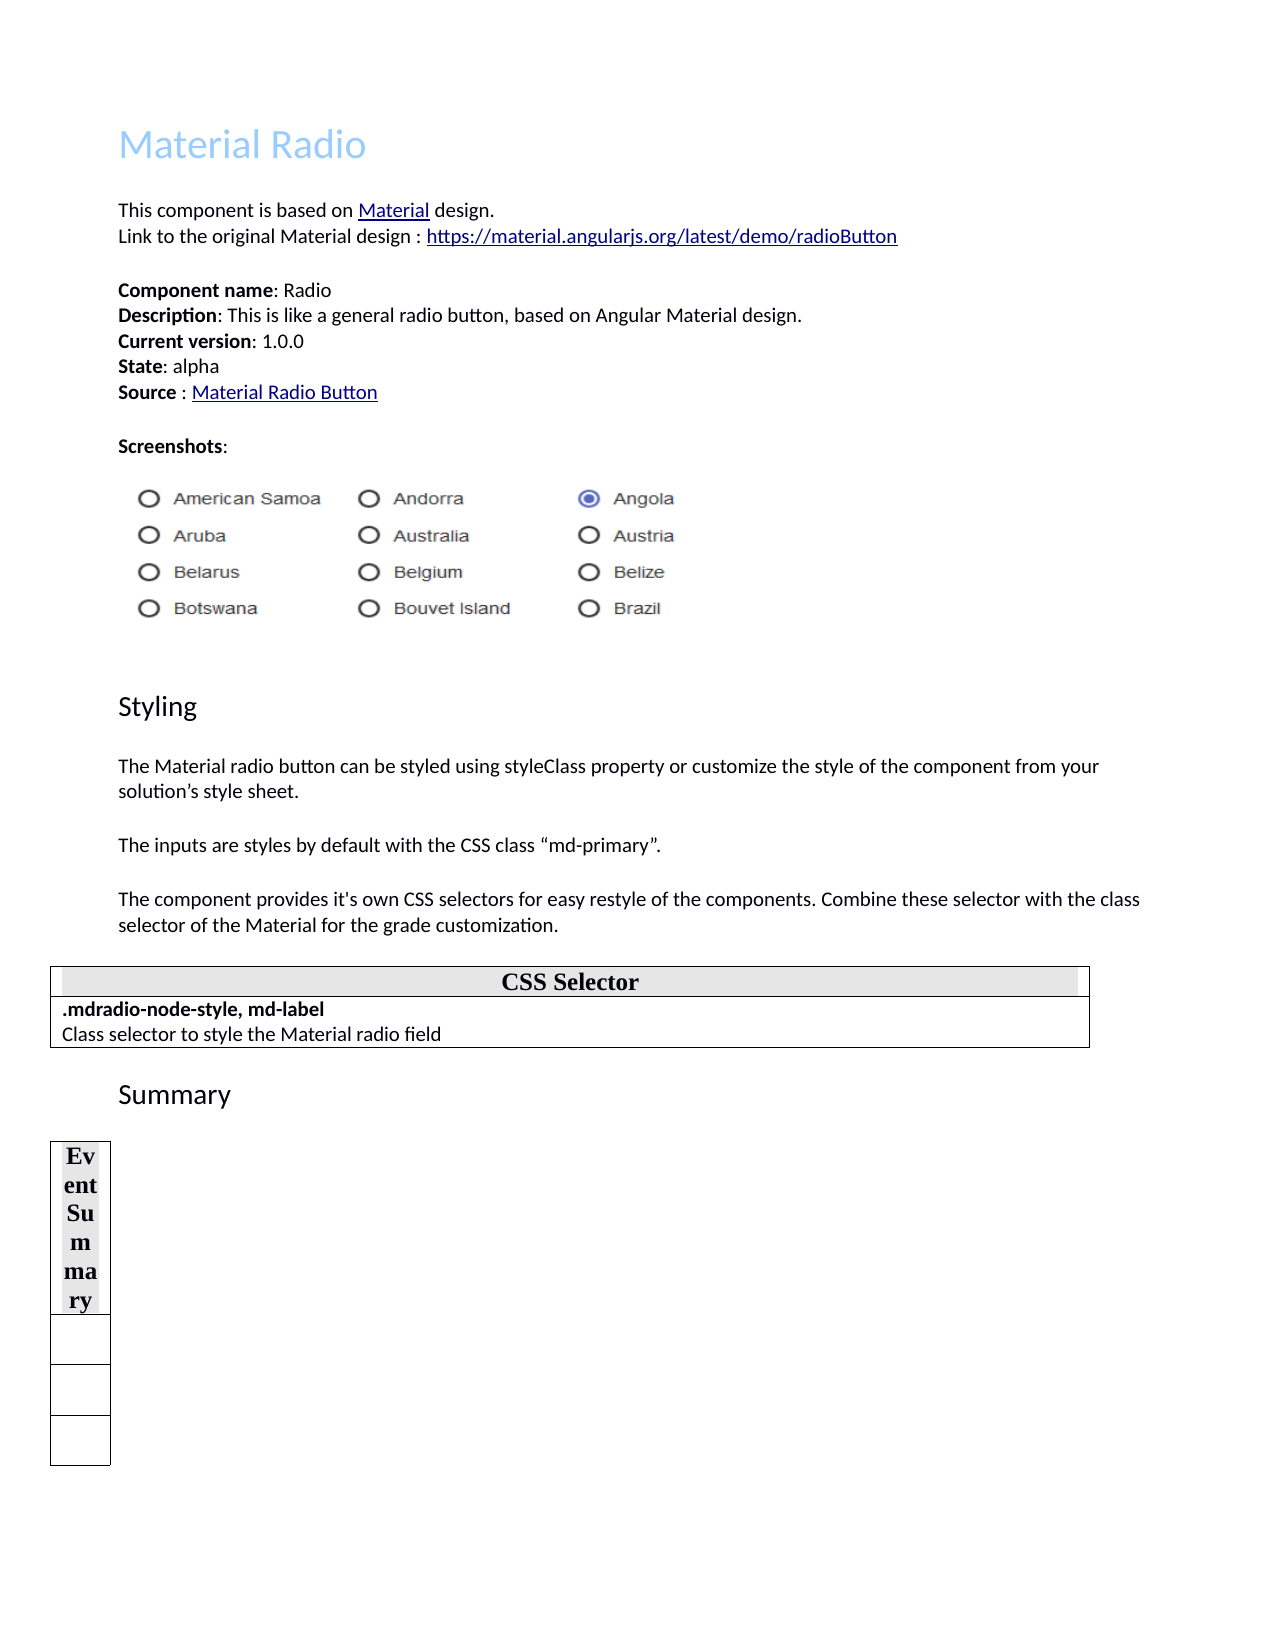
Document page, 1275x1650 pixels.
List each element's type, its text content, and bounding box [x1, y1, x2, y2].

text The Material radio button can be styled using styleClass property or customize the style of the component from your solution’s style sheet. [118, 753, 1157, 804]
text State: alpha [118, 353, 1157, 379]
text The component provides it's own CSS selectors for easy restyle of the components. Combine these selector with the class selector of the Material for the grade customization. [118, 887, 1157, 937]
text Component name: Radio [118, 277, 1157, 303]
table_cell [51, 1315, 110, 1364]
text Material Radio [118, 118, 1157, 169]
text This component is based on Material design. [118, 198, 1157, 223]
table_cell [51, 1416, 110, 1465]
text Source : Material Radio Button [118, 379, 1157, 404]
text Link to the original Material design : https://material.angularjs.org/latest/demo/radioButton [118, 223, 1157, 248]
text Screenshots: [118, 433, 1157, 458]
text Current version: 1.0.0 [118, 328, 1157, 353]
text Summary [118, 1076, 1157, 1112]
picture [119, 475, 713, 639]
text Description: This is like a general radio button, based on Angular Material design. [118, 303, 1157, 328]
table_cell [51, 1365, 110, 1414]
table_cell .mdradio-node-style, md-label Class selector to style the Material radio field [51, 997, 1089, 1047]
text Styling [118, 688, 1157, 724]
text The inputs are styles by default with the CSS class “md-primary”. [118, 832, 1157, 858]
